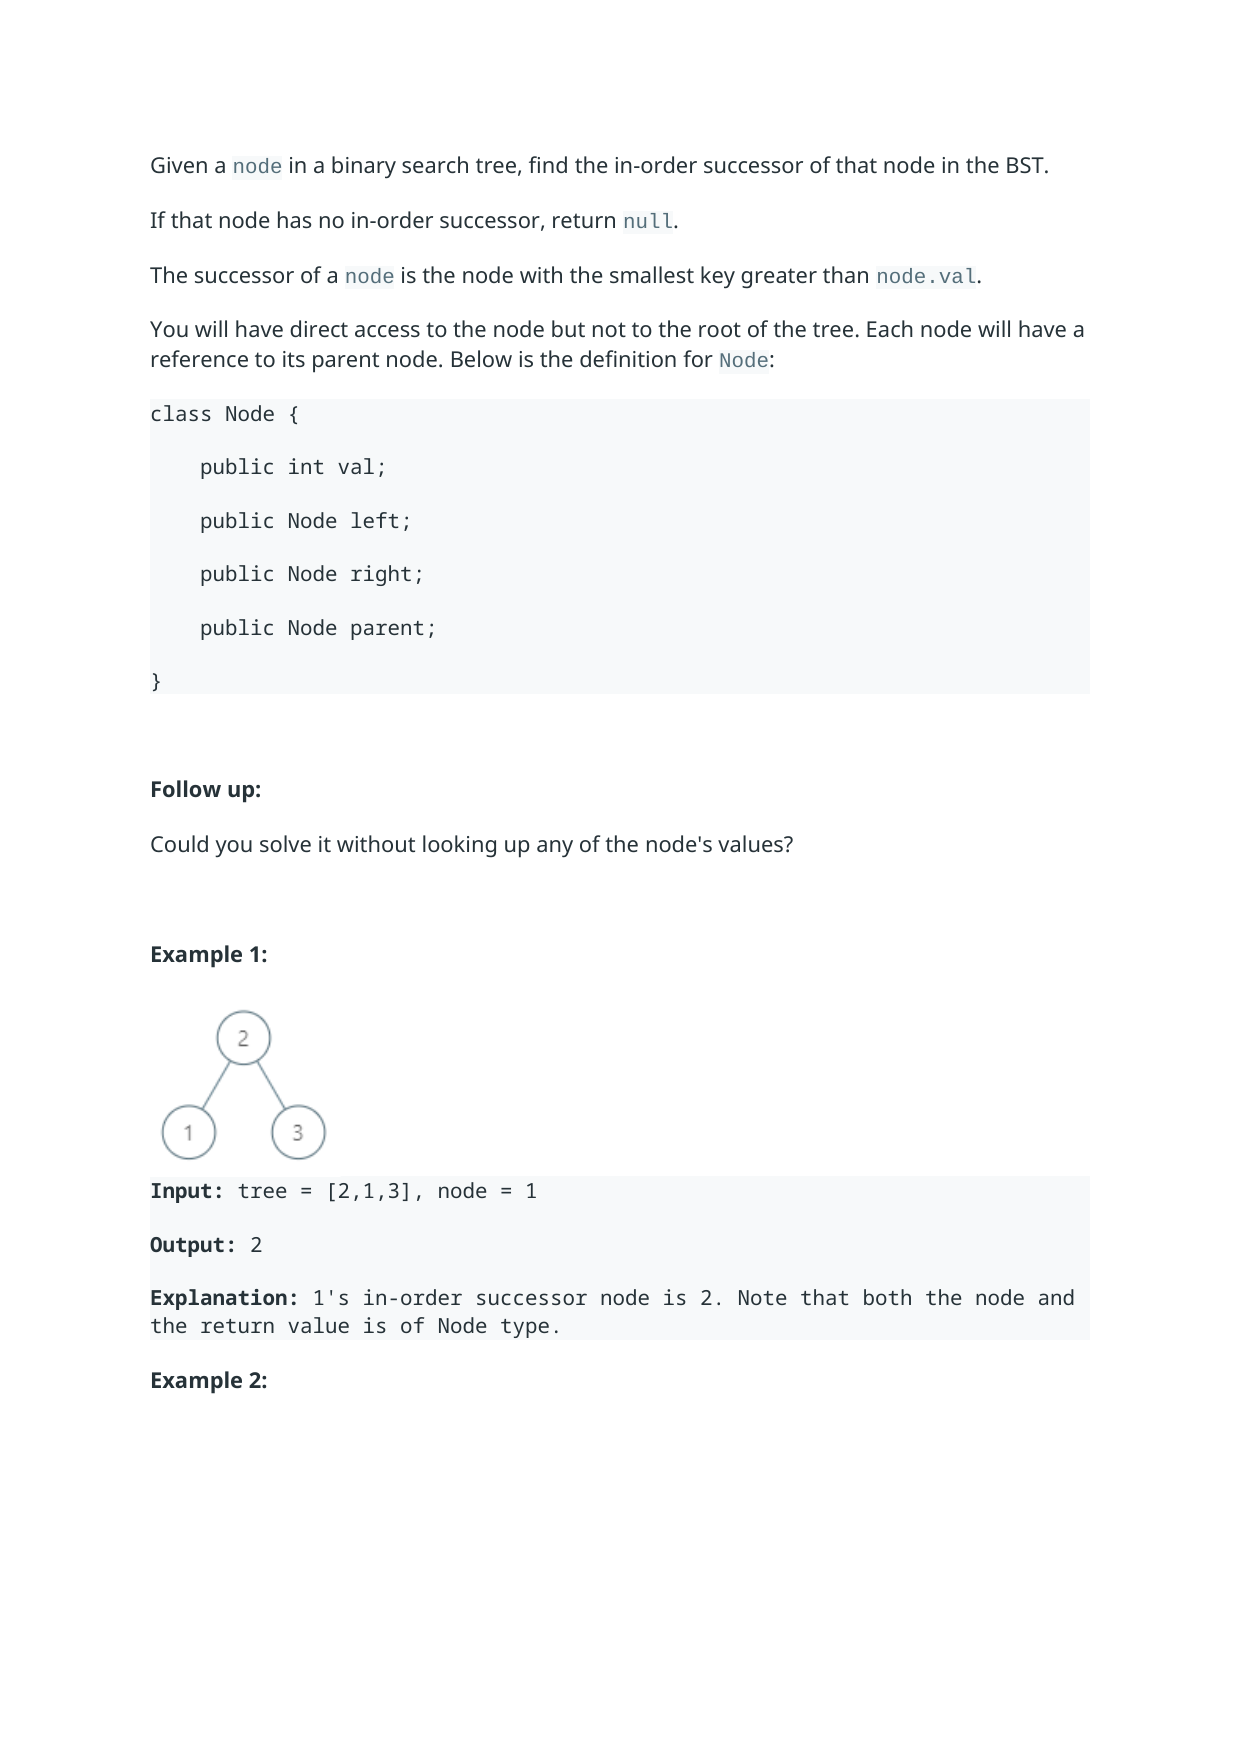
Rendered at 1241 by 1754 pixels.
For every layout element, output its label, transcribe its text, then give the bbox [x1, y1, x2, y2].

text Example 1: [150, 939, 1090, 968]
text The successor of a node is the node with the smallest key greater than node.val. [150, 259, 1090, 289]
text Example 2: [150, 1365, 1090, 1395]
text class Node { [150, 399, 1090, 427]
text Given a node in a binary search tree, find the in-order successor of that node in the BST. [150, 150, 1090, 180]
text You will have direct access to the node but not to the root of the tree. Each node will have a reference to its parent node. Below is the definition for Node: [150, 314, 1090, 374]
text Input: tree = [2,1,3], node = 1 [150, 1176, 1090, 1205]
picture [150, 993, 341, 1177]
text public Node left; [150, 506, 1090, 534]
text Output: 2 [150, 1230, 1090, 1258]
text } [150, 666, 1090, 694]
text Explanation: 1's in-order successor node is 2. Note that both the node and the return value is of Node type. [150, 1283, 1090, 1340]
text Follow up: [150, 774, 1090, 804]
text Could you solve it without looking up any of the node's values? [150, 829, 1090, 859]
text If that node has no in-order successor, return null. [150, 205, 1090, 234]
text public Node right; [150, 559, 1090, 588]
text public Node parent; [150, 613, 1090, 641]
text public int val; [150, 452, 1090, 481]
